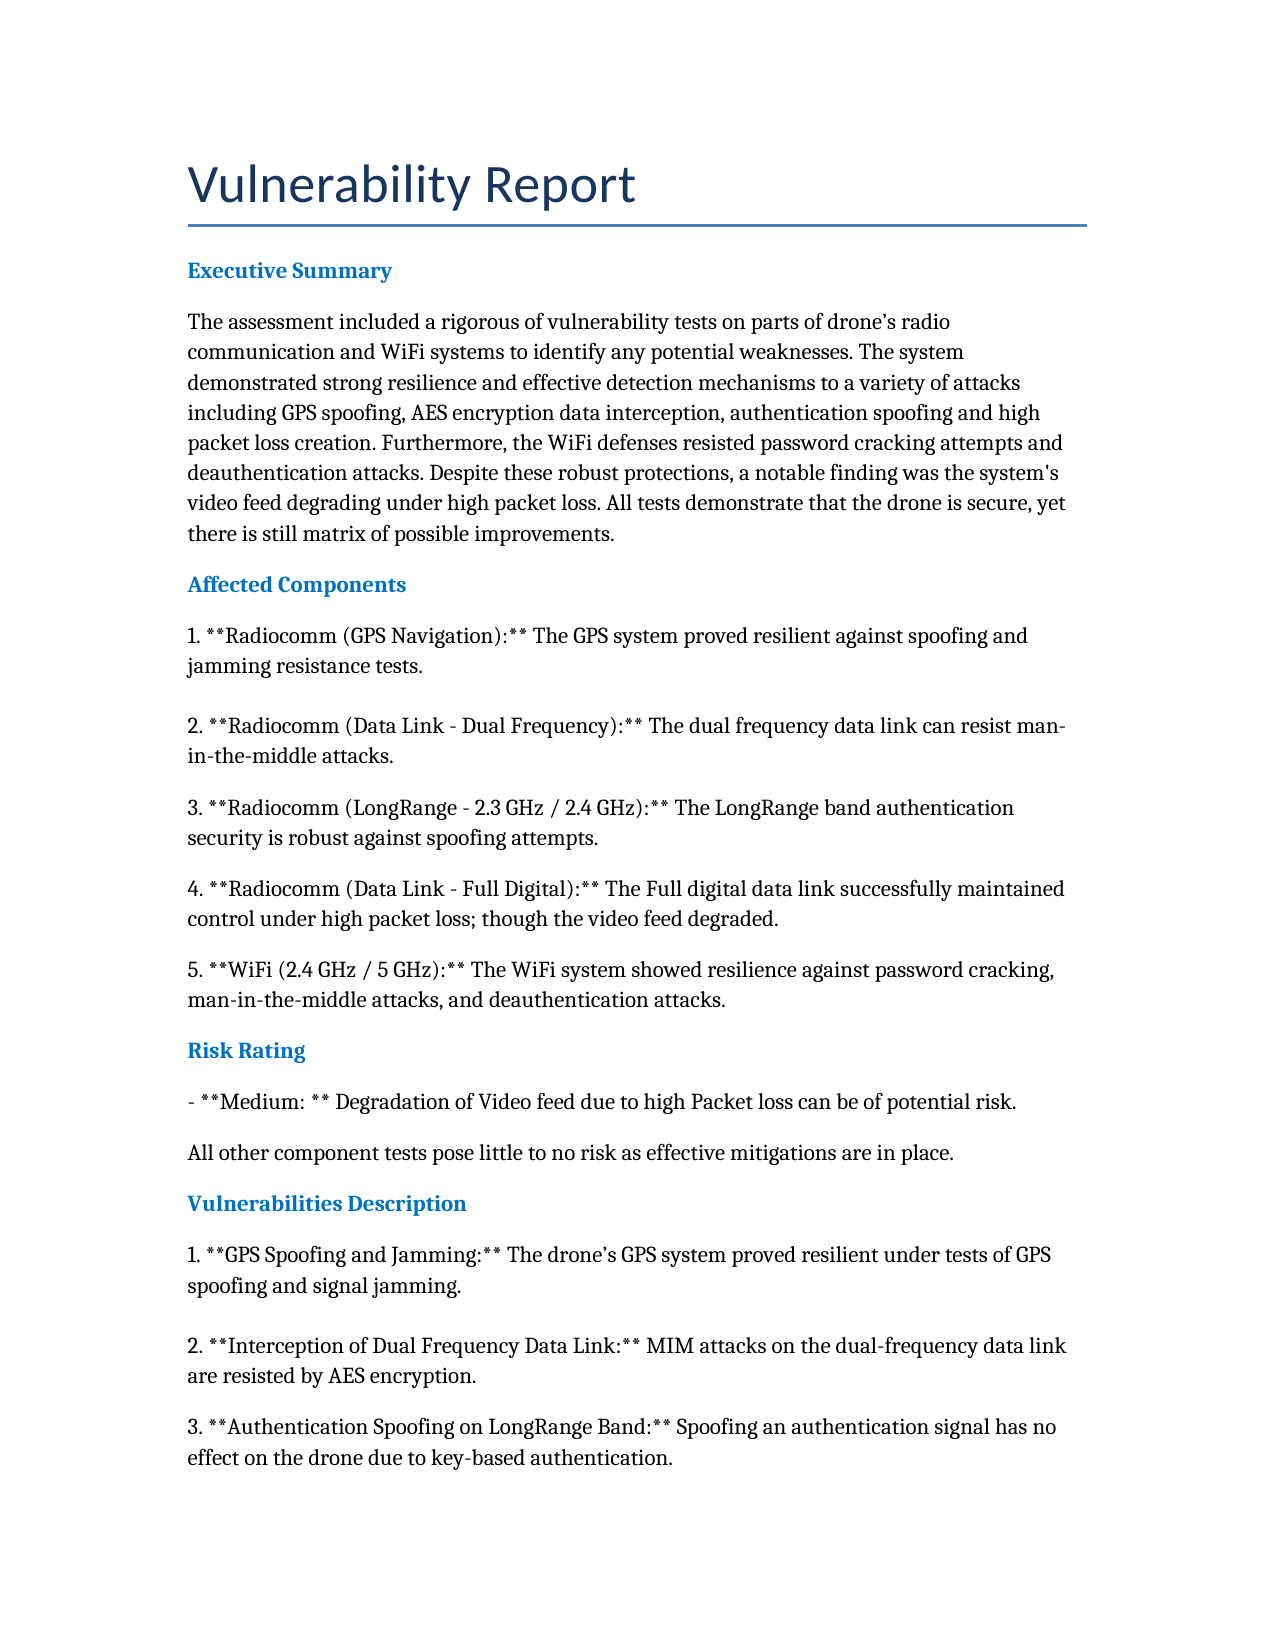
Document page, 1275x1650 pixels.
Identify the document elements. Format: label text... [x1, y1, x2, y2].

text All other component tests pose little to no risk as effective mitigations are in place. [187, 1140, 1087, 1166]
text 3. **Authentication Spoofing on LongRange Band:** Spoofing an authentication signal has no effect on the drone due to key-based authentication. [187, 1414, 1087, 1471]
text Affected Components [187, 571, 1087, 598]
text 1. **GPS Spoofing and Jamming:** The drone’s GPS system proved resilient under tests of GPS spoofing and signal jamming. 2. **Interception of Dual Frequency Data Link:** MIM attacks on the dual-frequency data link are resisted by AES encryption. [187, 1242, 1087, 1389]
text Risk Rating [187, 1038, 1087, 1064]
text Vulnerabilities Description [187, 1191, 1087, 1217]
title Vulnerability Report [187, 150, 1087, 227]
text 5. **WiFi (2.4 GHz / 5 GHz):** The WiFi system showed resilience against password cracking, man-in-the-middle attacks, and deauthentication attacks. [187, 957, 1087, 1013]
text 1. **Radiocomm (GPS Navigation):** The GPS system proved resilient against spoofing and jamming resistance tests. 2. **Radiocomm (Data Link - Dual Frequency):** The dual frequency data link can resist man-in-the-middle attacks. [187, 622, 1087, 769]
text 3. **Radiocomm (LongRange - 2.3 GHz / 2.4 GHz):** The LongRange band authentication security is robust against spoofing attempts. [187, 794, 1087, 851]
text Executive Summary [187, 258, 1087, 284]
text 4. **Radiocomm (Data Link - Full Digital):** The Full digital data link successfully maintained control under high packet loss; though the video feed degraded. [187, 876, 1087, 932]
text The assessment included a rigorous of vulnerability tests on parts of drone’s radio communication and WiFi systems to identify any potential weaknesses. The system demonstrated strong resilience and effective detection mechanisms to a variety of attacks including GPS spoofing, AES encryption data interception, authentication spoofing and high packet loss creation. Furthermore, the WiFi defenses resisted password cracking attempts and deauthentication attacks. Despite these robust protections, a notable finding was the system's video feed degrading under high packet loss. All tests demonstrate that the drone is secure, yet there is still matrix of possible improvements. [187, 309, 1087, 547]
text - **Medium: ** Degradation of Video feed due to high Packet loss can be of potential risk. [187, 1089, 1087, 1115]
